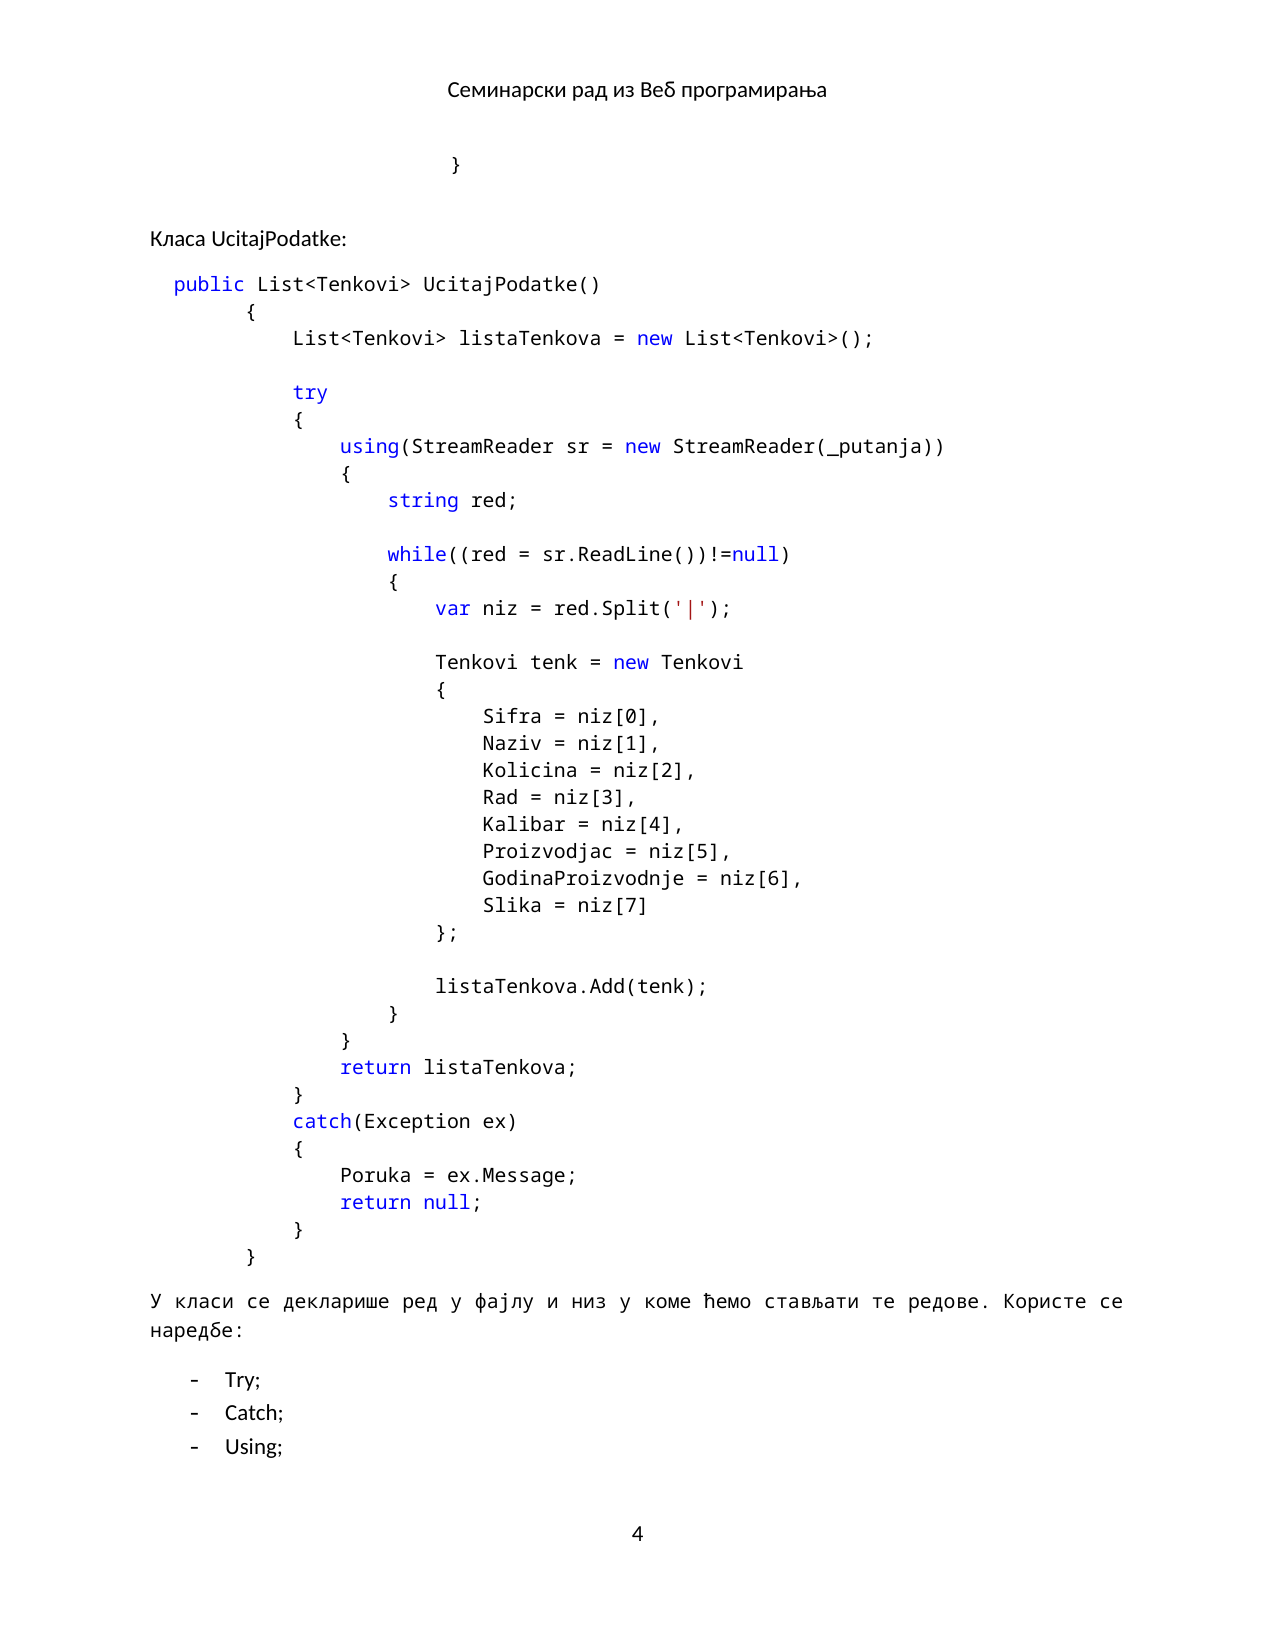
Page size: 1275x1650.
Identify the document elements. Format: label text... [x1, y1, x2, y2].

text { [150, 406, 1125, 433]
text }; [150, 918, 1125, 945]
text Sifra = niz[0], [150, 702, 1125, 729]
list Catch; [187, 1396, 1125, 1427]
text Poruka = ex.Message; [150, 1161, 1125, 1188]
text Kalibar = niz[4], [150, 810, 1125, 837]
text listaTenkova.Add(tenk); [150, 972, 1125, 999]
text GodinaProizvodnje = niz[6], [150, 864, 1125, 891]
text Rad = niz[3], [150, 783, 1125, 810]
text Kolicina = niz[2], [150, 756, 1125, 783]
text { [150, 567, 1125, 594]
text У класи се декларише ред у фајлу и низ у коме ћемо стављати те редове. Користе се наредбе: [150, 1288, 1125, 1344]
text Naziv = niz[1], [150, 729, 1125, 756]
text { [150, 675, 1125, 702]
text List<Tenkovi> listaTenkova = new List<Tenkovi>(); [150, 325, 1125, 352]
text public List<Tenkovi> UcitajPodatke() [150, 271, 1125, 298]
text var niz = red.Split('|'); [150, 594, 1125, 621]
text Класа UcitajPodatke: [150, 224, 1125, 252]
text } [375, 150, 1125, 177]
text { [150, 1134, 1125, 1161]
list Try; [187, 1362, 1125, 1394]
text catch(Exception ex) [150, 1107, 1125, 1134]
text } [150, 1215, 1125, 1242]
text using(StreamReader sr = new StreamReader(_putanja)) [150, 433, 1125, 459]
text try [150, 379, 1125, 406]
list Using; [187, 1430, 1125, 1461]
text Slika = niz[7] [150, 891, 1125, 918]
text string red; [150, 487, 1125, 513]
text while((red = sr.ReadLine())!=null) [150, 541, 1125, 567]
text return listaTenkova; [150, 1053, 1125, 1080]
text } [150, 1026, 1125, 1053]
text { [150, 298, 1125, 325]
text return null; [150, 1188, 1125, 1215]
text Tenkovi tenk = new Tenkovi [150, 648, 1125, 675]
text } [150, 1242, 1125, 1269]
text { [150, 459, 1125, 487]
text Proizvodjac = niz[5], [150, 837, 1125, 864]
text } [150, 1080, 1125, 1107]
text } [150, 999, 1125, 1026]
